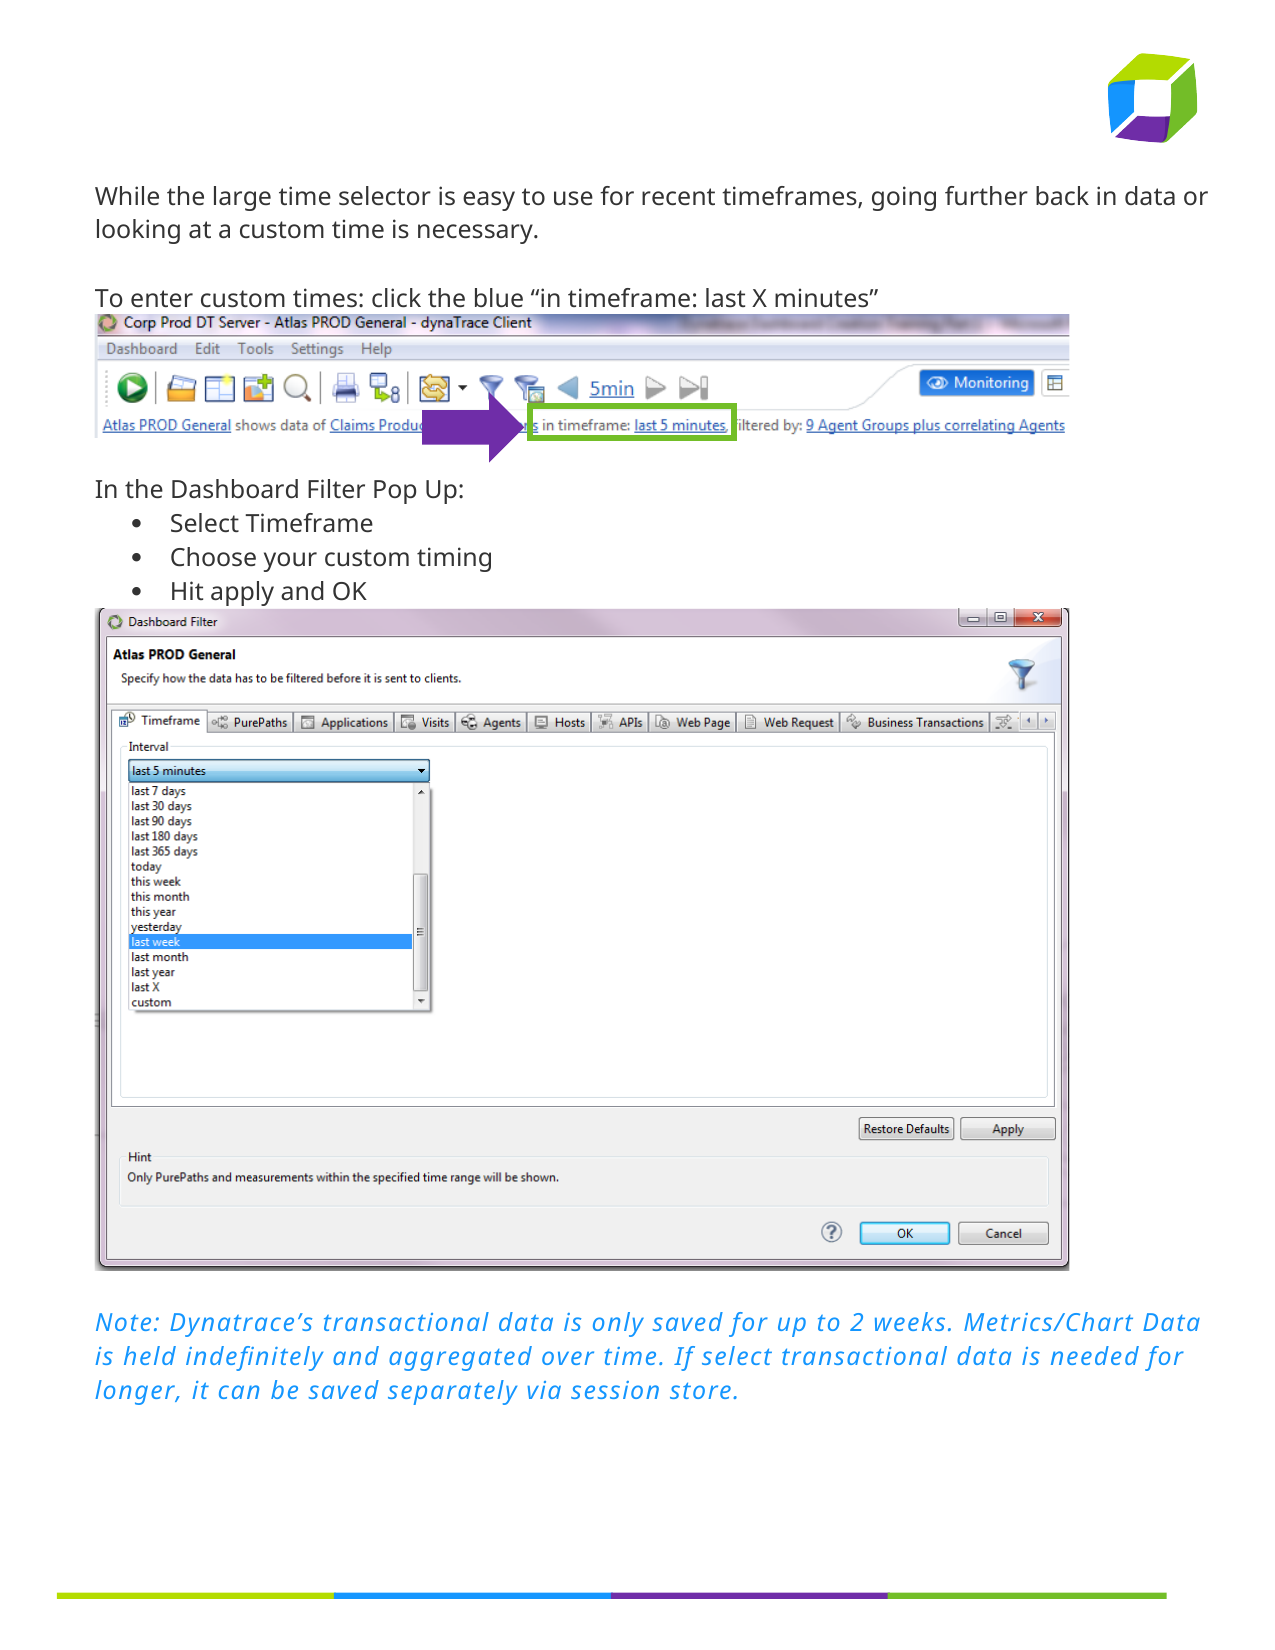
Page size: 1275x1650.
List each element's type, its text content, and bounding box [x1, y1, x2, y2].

text In the Dashboard Filter Pop Up: [94, 472, 1219, 506]
list Select Timeframe [132, 506, 1219, 540]
picture [533, 409, 731, 435]
picture [94, 608, 1070, 1271]
text While the large time selector is easy to use for recent timeframes, going further back in data or looking at a custom time is necessary. [94, 178, 1219, 246]
list Choose your custom timing [132, 540, 1219, 574]
list Hit apply and OK [132, 574, 1219, 608]
picture [1107, 53, 1198, 143]
picture [94, 314, 1070, 438]
subtitle Note: Dynatrace’s transactional data is only saved for up to 2 weeks. Metrics/Chart Data is held indefinitely and aggregated over time. If select transactional data is needed for longer, it can be saved separately via session store. [94, 1304, 1219, 1407]
text To enter custom times: click the blue “in timeframe: last X minutes” [94, 280, 1219, 314]
